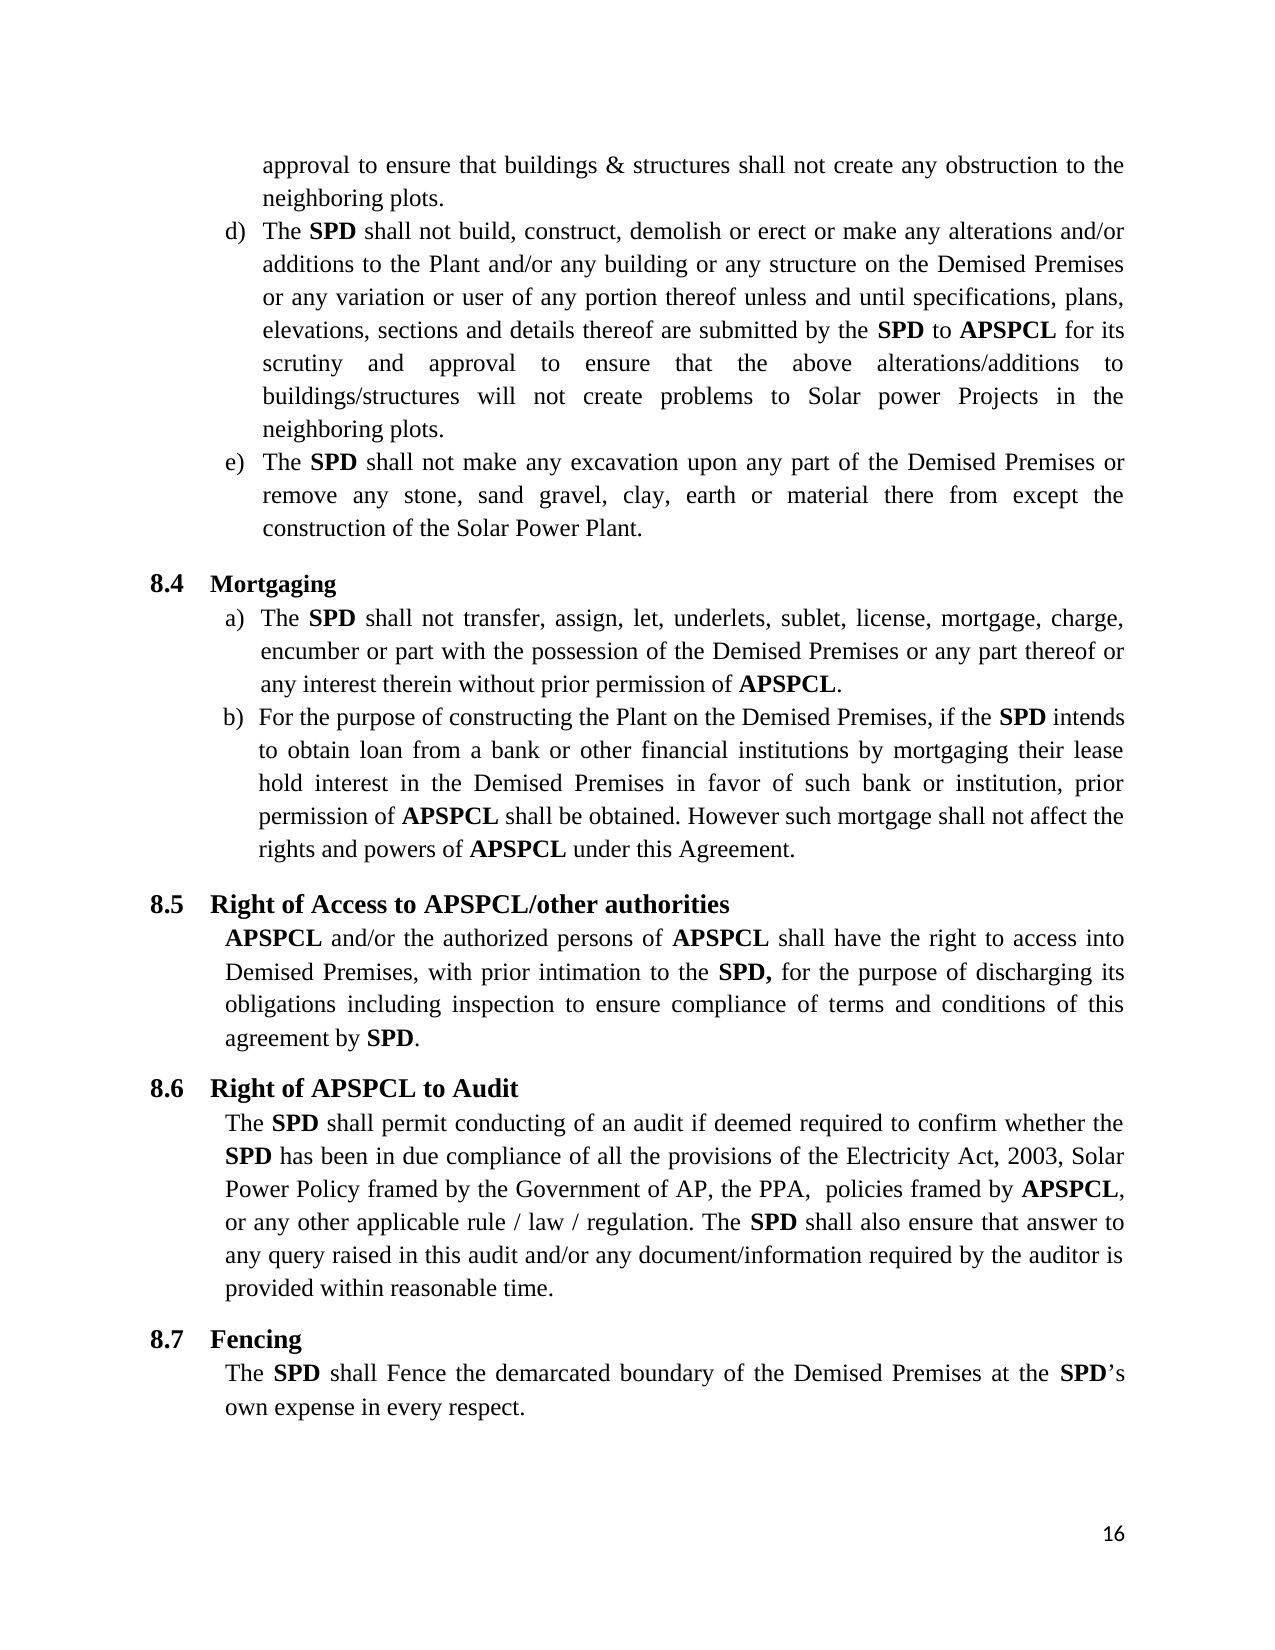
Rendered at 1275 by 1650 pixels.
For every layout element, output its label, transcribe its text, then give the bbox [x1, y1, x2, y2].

text The SPD shall permit conducting of an audit if deemed required to confirm whether the SPD has been in due compliance of all the provisions of the Electricity Act, 2003, Solar Power Policy framed by the Government of AP, the PPA, policies framed by APSPCL, or any other applicable rule / law / regulation. The SPD shall also ensure that answer to any query raised in this audit and/or any document/information required by the auditor is provided within reasonable time. [225, 1108, 1125, 1302]
list The SPD shall not make any excavation upon any part of the Demised Premises or remove any stone, sand gravel, clay, earth or material there from except the construction of the Solar Power Plant. [225, 447, 1125, 542]
text Right of Access to APSPCL/other authorities [150, 888, 1125, 919]
text The SPD shall Fence the demarcated boundary of the Demised Premises at the SPD’s own expense in every respect. [225, 1358, 1125, 1420]
list The SPD shall not transfer, assign, let, underlets, sublet, license, mortgage, charge, encumber or part with the possession of the Demised Premises or any part thereof or any interest therein without prior permission of APSPCL. [225, 603, 1125, 698]
list For the purpose of constructing the Plant on the Demised Premises, if the SPD intends to obtain loan from a bank or other financial institutions by mortgaging their lease hold interest in the Demised Premises in favor of such bank or institution, prior permission of APSPCL shall be obtained. However such mortgage shall not affect the rights and powers of APSPCL under this Agreement. [223, 702, 1125, 863]
text Mortgaging [150, 567, 1125, 598]
text Right of APSPCL to Audit [150, 1072, 1125, 1103]
text APSPCL and/or the authorized persons of APSPCL shall have the right to access into Demised Premises, with prior intimation to the SPD, for the purpose of discharging its obligations including inspection to ensure compliance of terms and conditions of this agreement by SPD. [225, 923, 1125, 1051]
text Fencing [150, 1323, 1125, 1354]
list The SPD shall not build, construct, demolish or erect or make any alterations and/or additions to the Plant and/or any building or any structure on the Demised Premises or any variation or user of any portion thereof unless and until specifications, plans, elevations, sections and details thereof are submitted by the SPD to APSPCL for its scrutiny and approval to ensure that the above alterations/additions to buildings/structures will not create problems to Solar power Projects in the neighboring plots. [225, 216, 1125, 443]
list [225, 150, 1125, 212]
